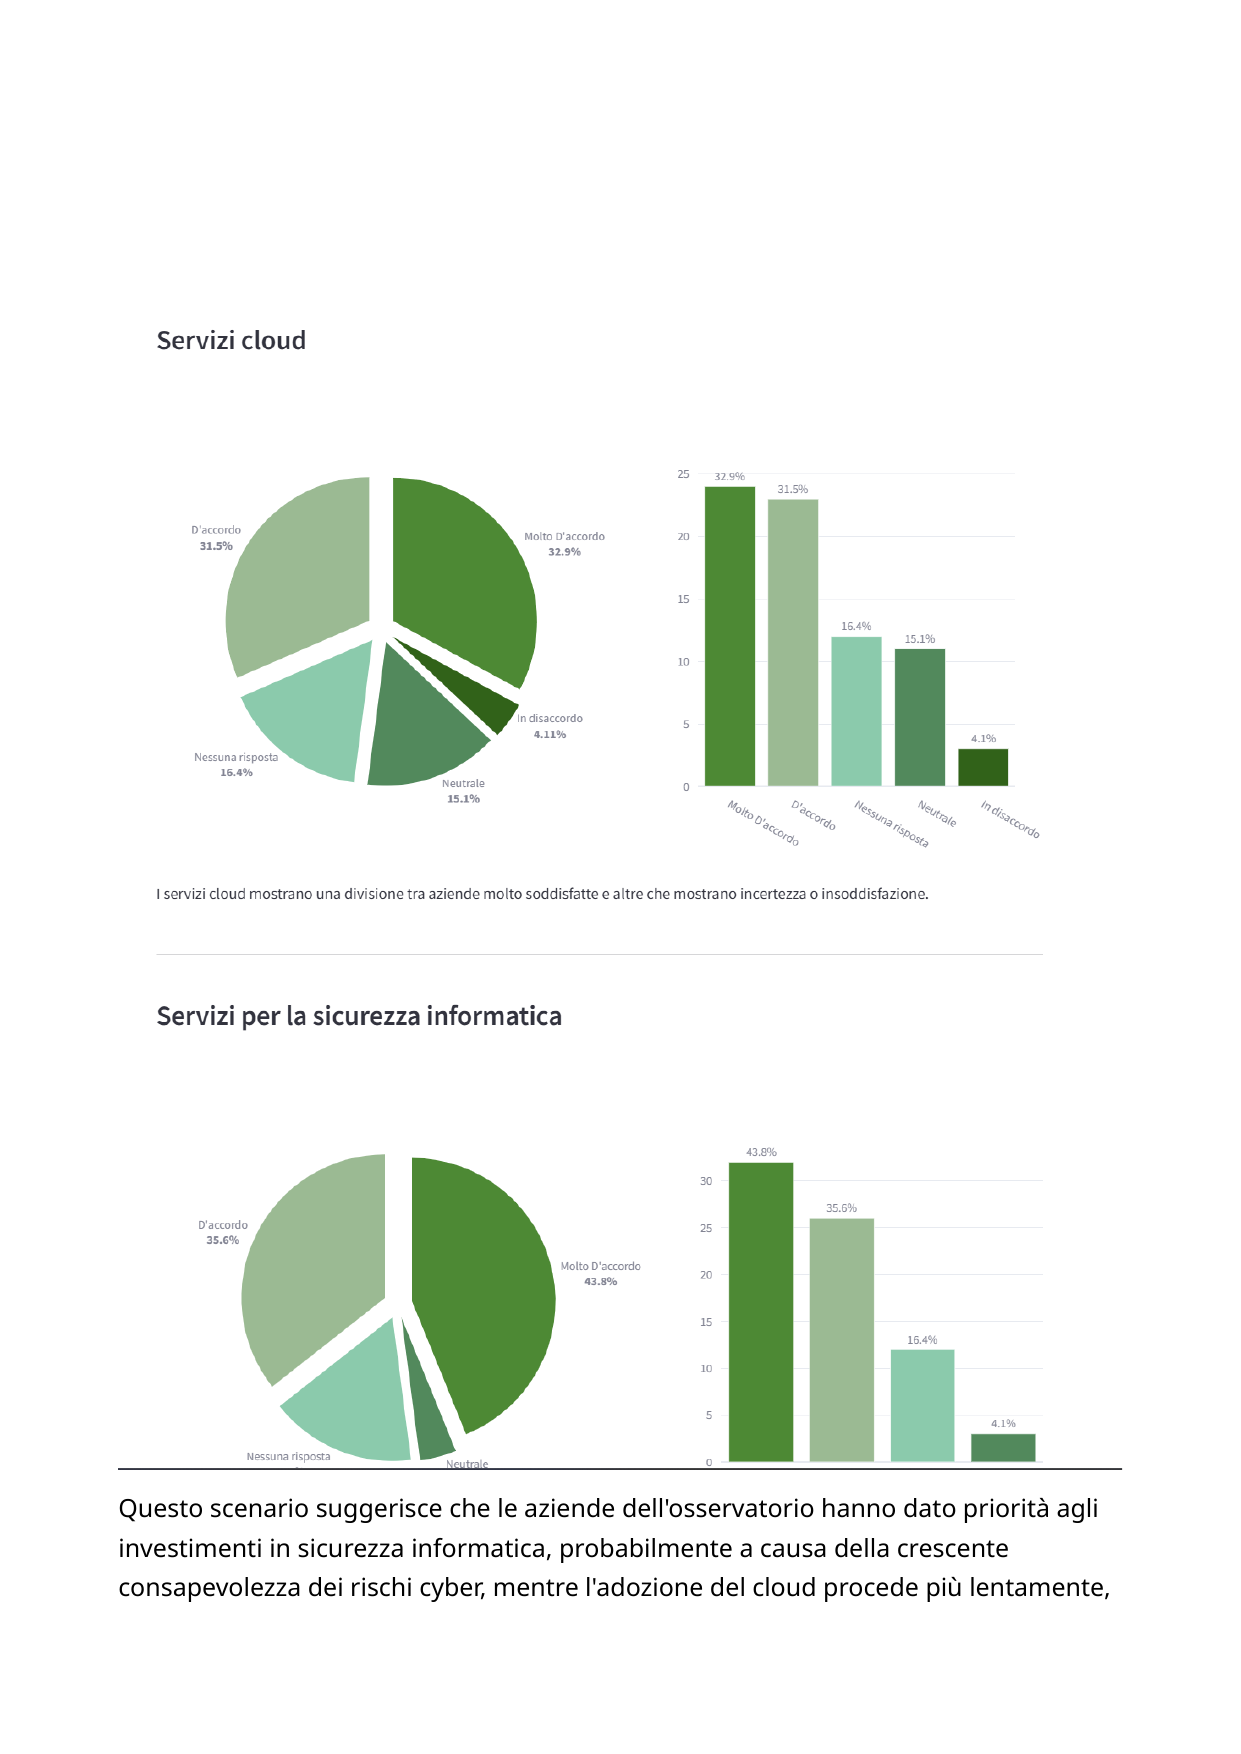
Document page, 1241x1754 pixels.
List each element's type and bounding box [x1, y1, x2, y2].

text [118, 1491, 1122, 1603]
picture [118, 315, 1123, 1470]
